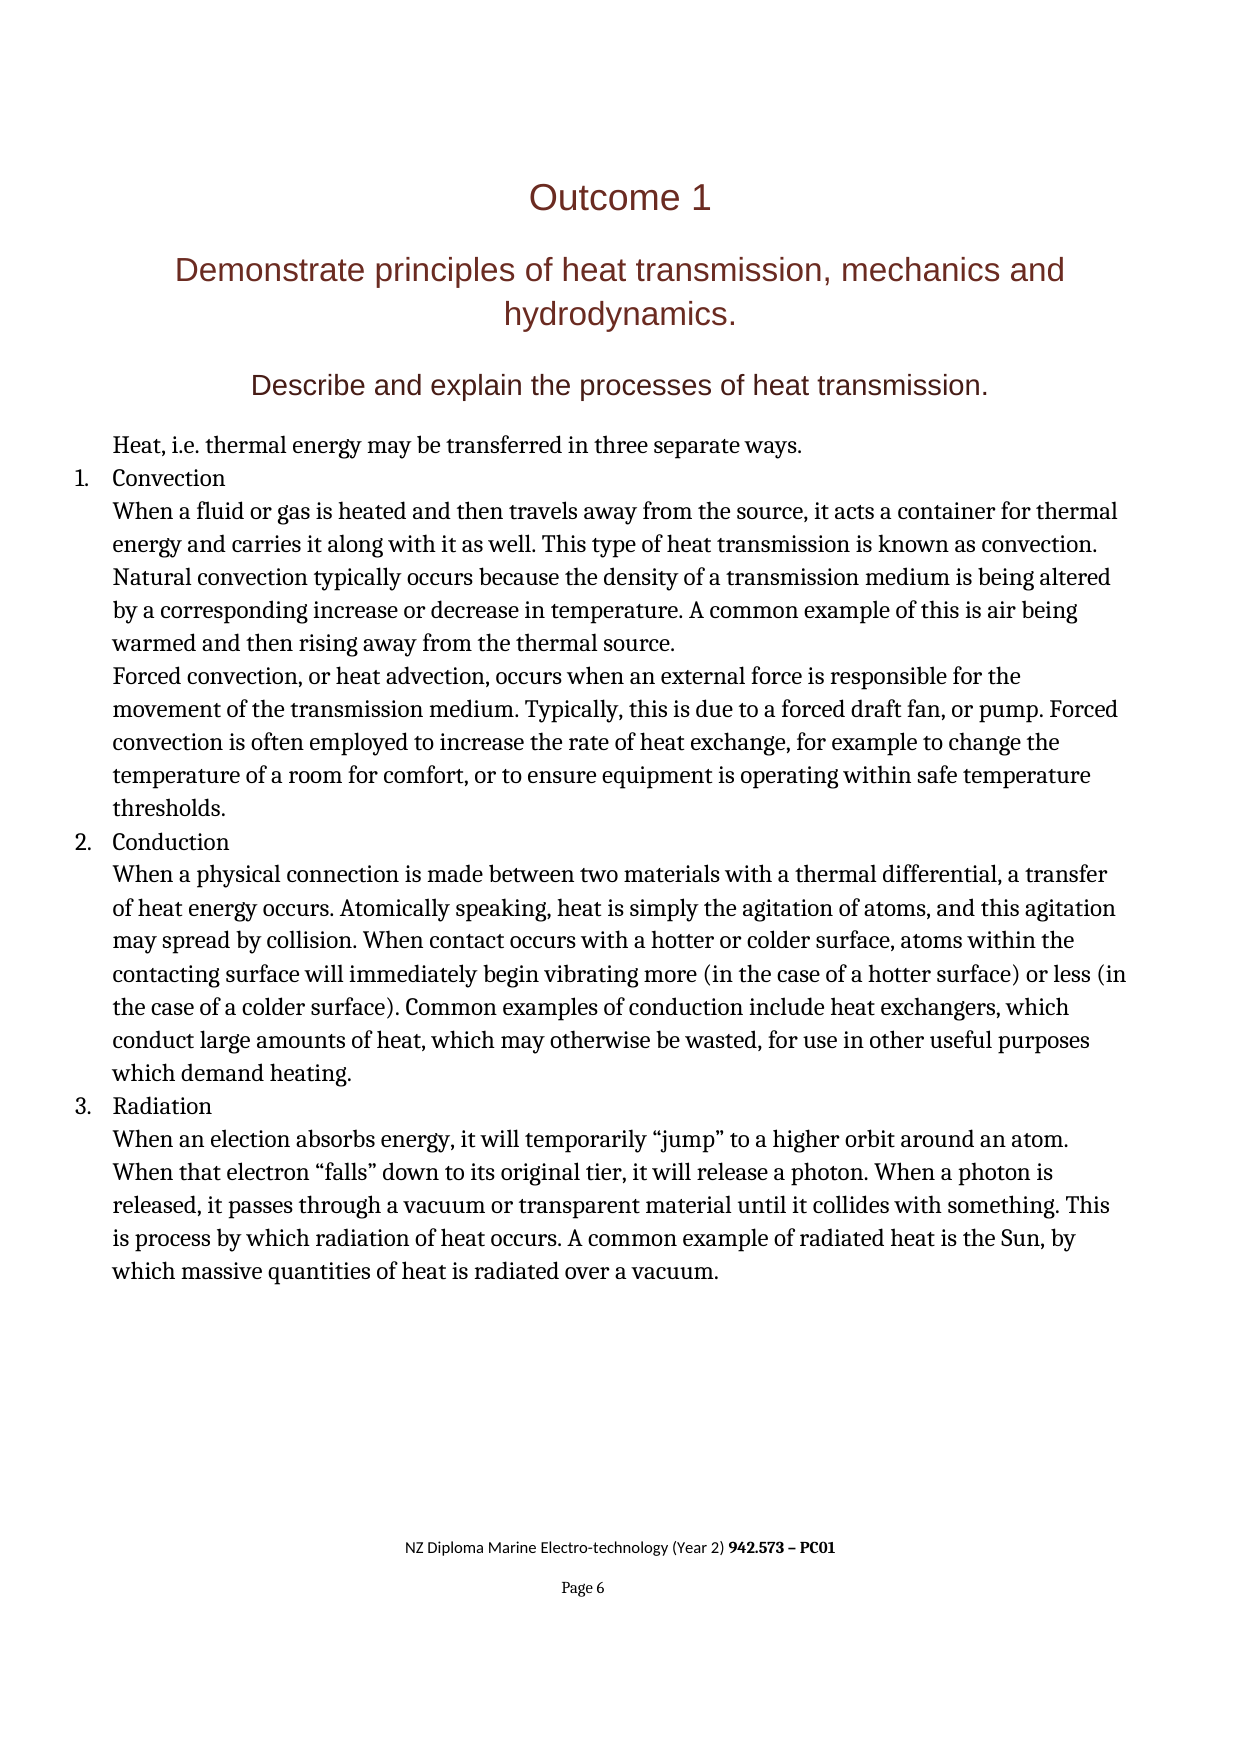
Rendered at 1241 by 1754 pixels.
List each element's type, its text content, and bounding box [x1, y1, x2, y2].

list Radiation [75, 1092, 1128, 1120]
list Conduction [75, 827, 1128, 856]
text When a fluid or gas is heated and then travels away from the source, it acts a container for thermal energy and carries it along with it as well. This type of heat transmission is known as convection. [112, 497, 1128, 559]
text Natural convection typically occurs because the density of a transmission medium is being altered by a corresponding increase or decrease in temperature. A common example of this is air being warmed and then rising away from the thermal source. [112, 563, 1128, 658]
subtitle Outcome 1 [112, 176, 1128, 219]
text Heat, i.e. thermal energy may be transferred in three separate ways. [112, 431, 1128, 460]
text Forced convection, or heat advection, occurs when an external force is responsible for the movement of the transmission medium. Typically, this is due to a forced draft fan, or pump. Forced convection is often employed to increase the rate of heat exchange, for example to change the temperature of a room for comfort, or to ensure equipment is operating within safe temperature thresholds. [112, 662, 1128, 823]
list Convection [75, 464, 1128, 493]
text When an election absorbs energy, it will temporarily “jump” to a higher orbit around an atom. When that electron “falls” down to its original tier, it will release a photon. When a photon is released, it passes through a vacuum or transparent material until it collides with something. This is process by which radiation of heat occurs. A common example of radiated heat is the Sun, by which massive quantities of heat is radiated over a vacuum. [112, 1124, 1128, 1285]
subtitle Describe and explain the processes of heat transmission. [112, 368, 1128, 401]
text When a physical connection is made between two materials with a thermal differential, a transfer of heat energy occurs. Atomically speaking, heat is simply the agitation of atoms, and this agitation may spread by collision. When contact occurs with a hotter or colder surface, atoms within the contacting surface will immediately begin vibrating more (in the case of a hotter surface) or less (in the case of a colder surface). Common examples of conduction include heat exchangers, which conduct large amounts of heat, which may otherwise be wasted, for use in other useful purposes which demand heating. [112, 860, 1128, 1087]
subtitle Demonstrate principles of heat transmission, mechanics and hydrodynamics. [112, 250, 1128, 333]
